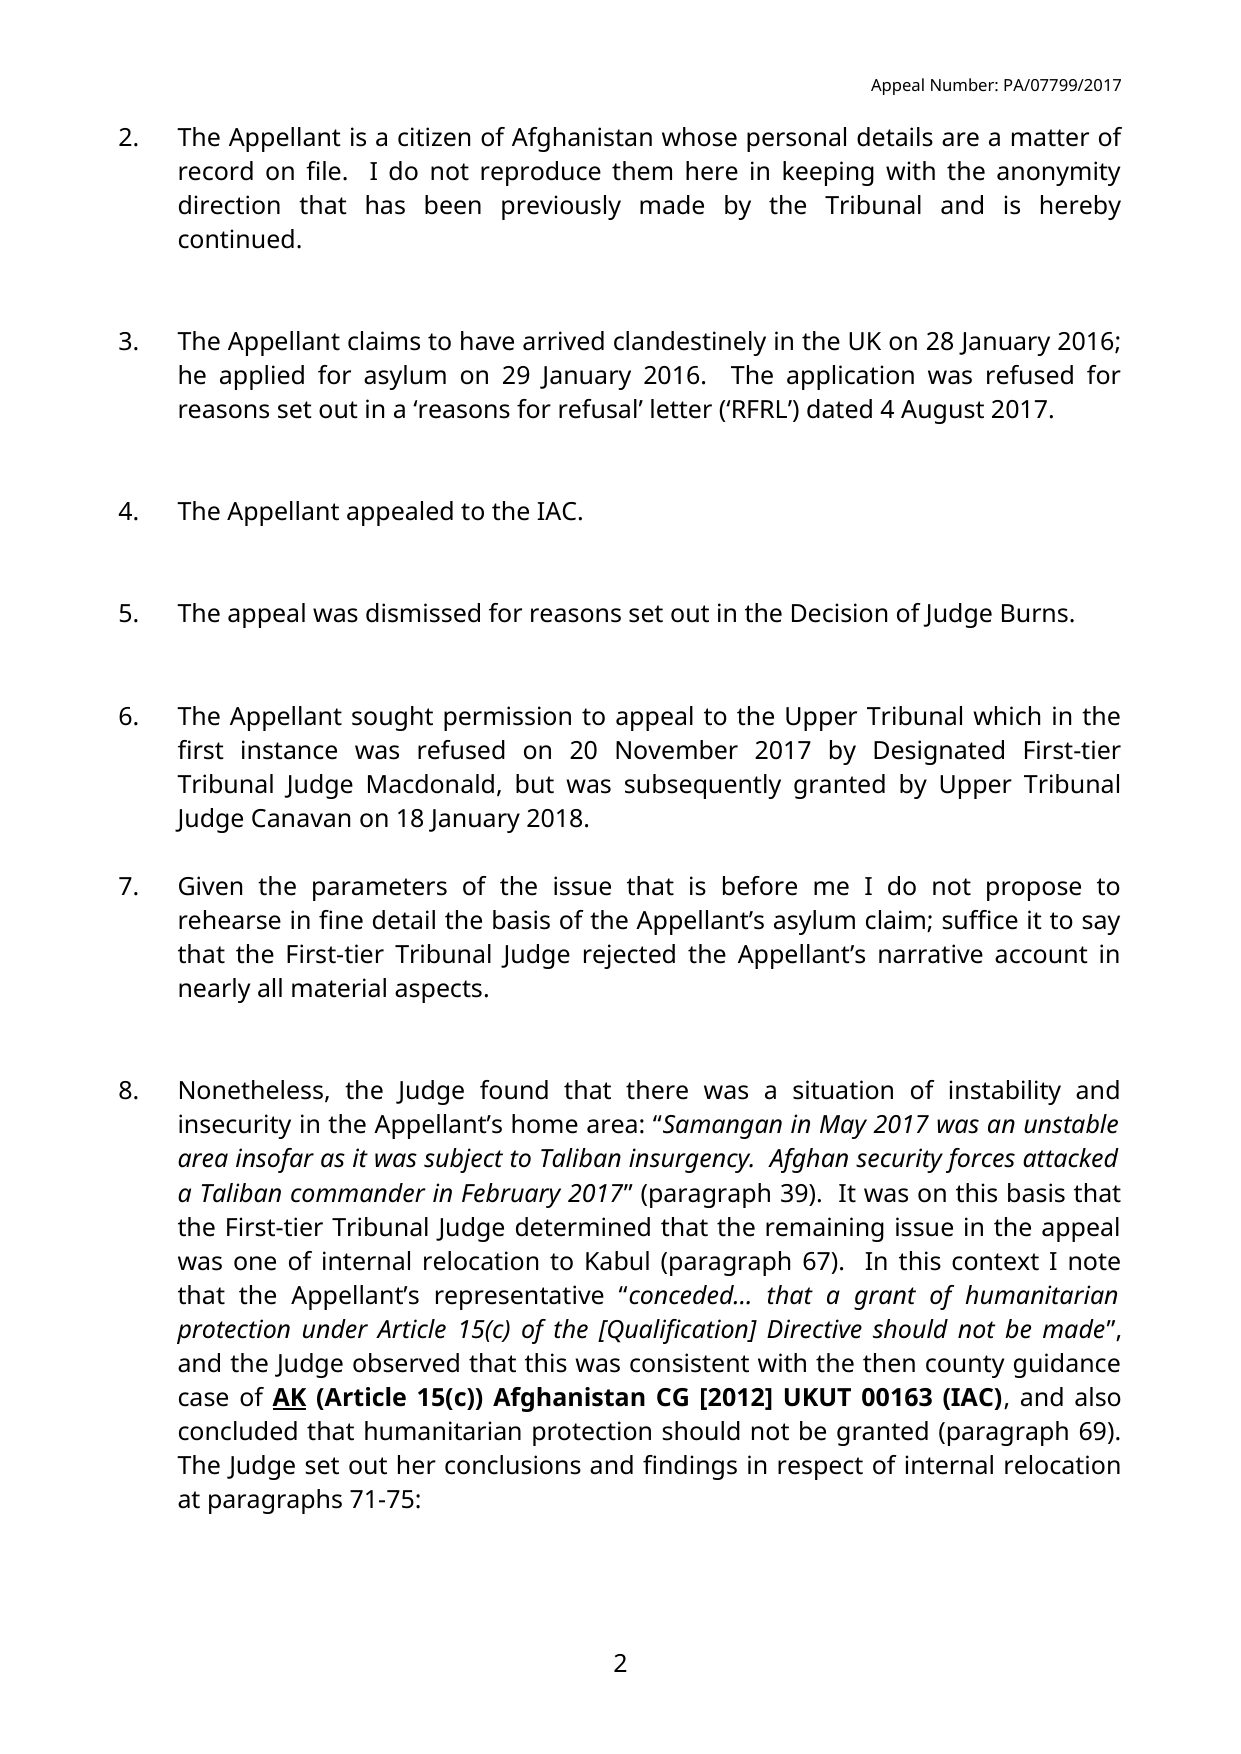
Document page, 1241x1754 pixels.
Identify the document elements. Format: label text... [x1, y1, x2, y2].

text 8. Nonetheless, the Judge found that there was a situation of instability and insecurity in the Appellant’s home area: “Samangan in May 2017 was an unstable area insofar as it was subject to Taliban insurgency. Afghan security forces attacked a Taliban commander in February 2017” (paragraph 39). It was on this basis that the First-tier Tribunal Judge determined that the remaining issue in the appeal was one of internal relocation to Kabul (paragraph 67). In this context I note that the Appellant’s representative “conceded… that a grant of humanitarian protection under Article 15(c) of the [Qualification] Directive should not be made”, and the Judge observed that this was consistent with the then county guidance case of AK (Article 15(c)) Afghanistan CG [2012] UKUT 00163 (IAC), and also concluded that humanitarian protection should not be granted (paragraph 69). The Judge set out her conclusions and findings in respect of internal relocation at paragraphs 71-75: [118, 1073, 1122, 1516]
text 4. The Appellant appealed to the IAC. [118, 494, 1122, 528]
text 2. The Appellant is a citizen of Afghanistan whose personal details are a matter of record on file. I do not reproduce them here in keeping with the anonymity direction that has been previously made by the Tribunal and is hereby continued. [118, 119, 1122, 256]
text 7. Given the parameters of the issue that is before me I do not propose to rehearse in fine detail the basis of the Appellant’s asylum claim; suffice it to say that the First-tier Tribunal Judge rejected the Appellant’s narrative account in nearly all material aspects. [118, 869, 1122, 1005]
text 3. The Appellant claims to have arrived clandestinely in the UK on 28 January 2016; he applied for asylum on 29 January 2016. The application was refused for reasons set out in a ‘reasons for refusal’ letter (‘RFRL’) dated 4 August 2017. [118, 324, 1122, 426]
text 5. The appeal was dismissed for reasons set out in the Decision of Judge Burns. [118, 596, 1122, 630]
text 6. The Appellant sought permission to appeal to the Upper Tribunal which in the first instance was refused on 20 November 2017 by Designated First-tier Tribunal Judge Macdonald, but was subsequently granted by Upper Tribunal Judge Canavan on 18 January 2018. [118, 698, 1122, 834]
